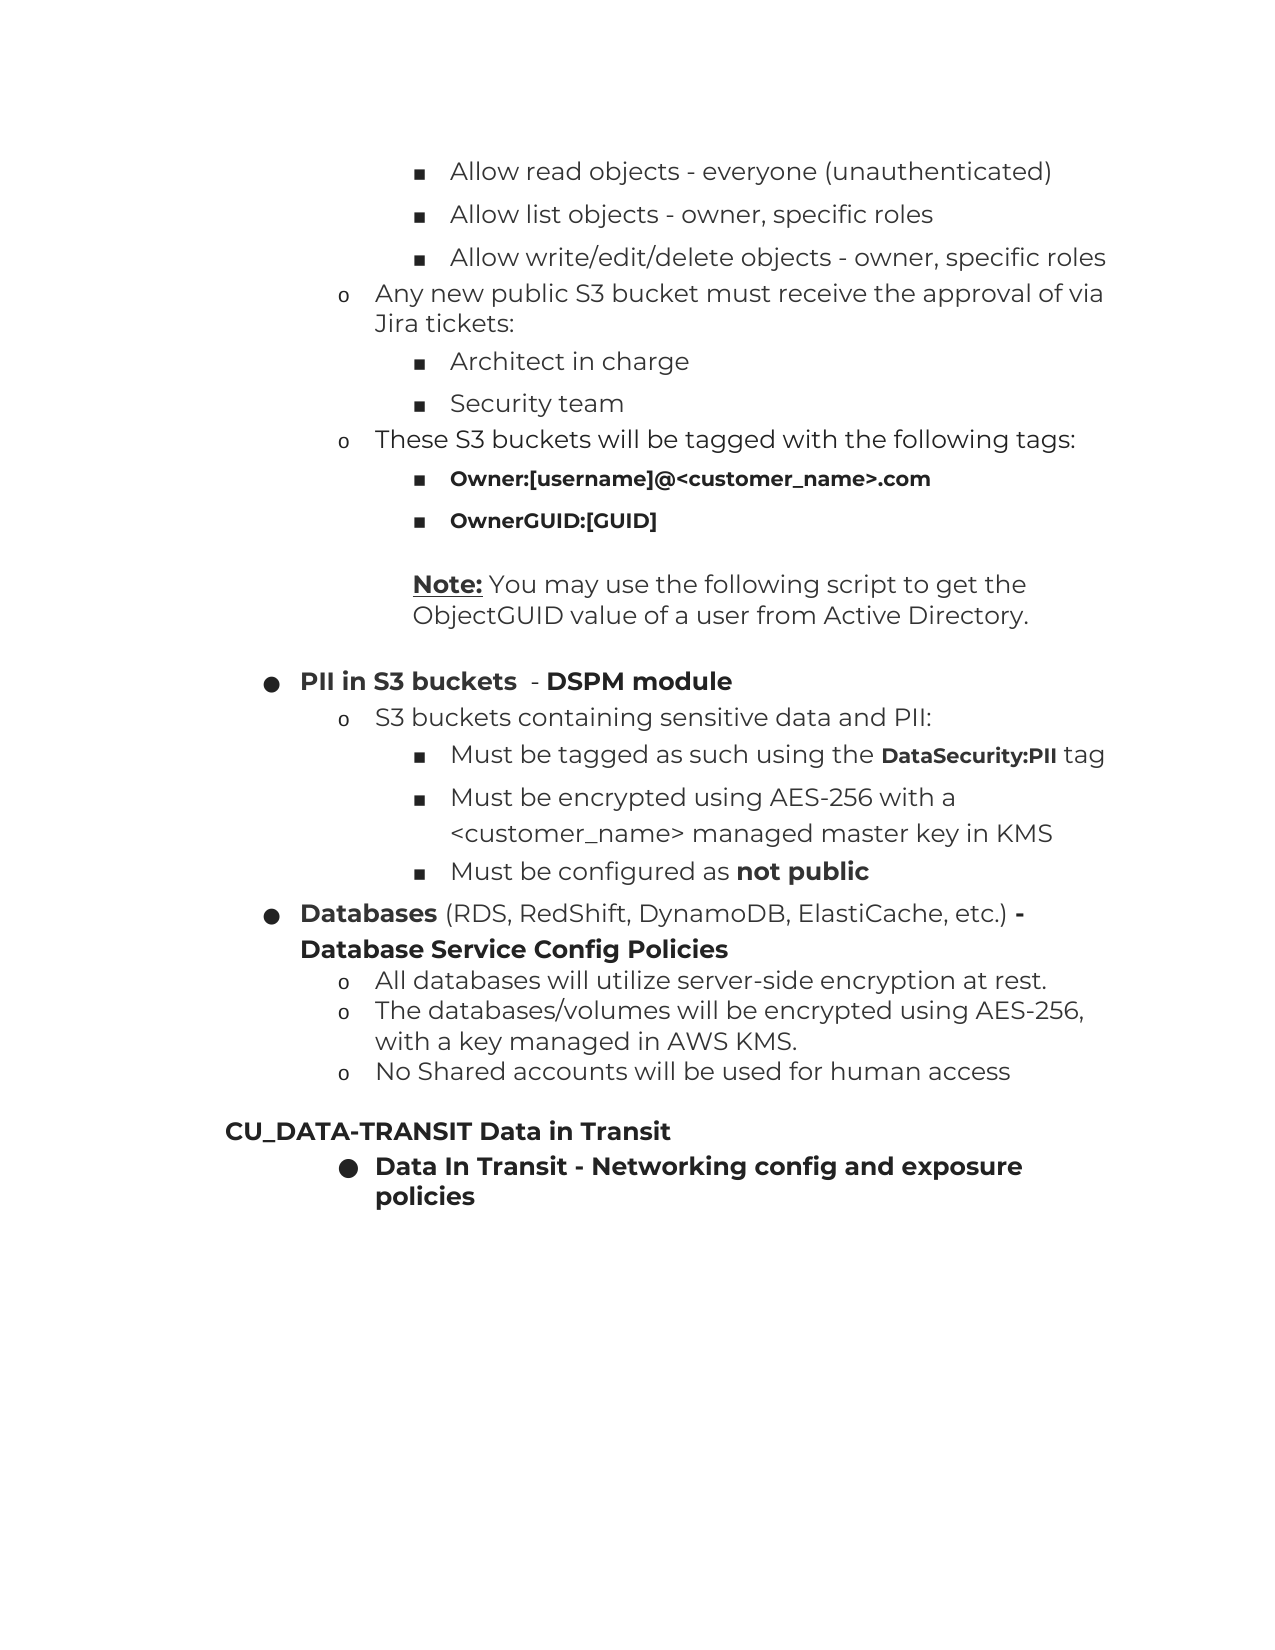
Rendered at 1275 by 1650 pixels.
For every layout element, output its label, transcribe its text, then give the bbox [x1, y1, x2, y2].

text Note: You may use the following script to get the ObjectGUID value of a user from Active Directory. [412, 570, 1125, 631]
list Databases (RDS, RedShift, DynamoDB, ElastiCache, etc.) - Database Service Config Policies [262, 892, 1125, 965]
list S3 buckets containing sensitive data and PII: [337, 703, 1125, 733]
list Must be tagged as such using the DataSecurity:PII tag [412, 733, 1125, 776]
list Allow read objects - everyone (unauthenticated) [412, 150, 1125, 193]
list No Shared accounts will be used for human access [337, 1057, 1125, 1087]
list Owner:[username]@<customer_name>.com [412, 455, 1125, 498]
list All databases will utilize server-side encryption at rest. [337, 965, 1125, 996]
list Must be encrypted using AES-256 with a <customer_name> managed master key in KMS [412, 776, 1125, 849]
list Security team [412, 382, 1125, 424]
list PII in S3 buckets - DSPM module [262, 660, 1125, 703]
list OwnerGUID:[GUID] [412, 498, 1125, 541]
list Any new public S3 bucket must receive the approval of via Jira tickets: [337, 278, 1125, 339]
list Allow list objects - owner, specific roles [412, 193, 1125, 235]
list Data In Transit - Networking config and exposure policies [337, 1151, 1125, 1212]
list Allow write/edit/delete objects - owner, specific roles [412, 235, 1125, 278]
list The databases/volumes will be encrypted using AES-256, with a key managed in AWS KMS. [337, 996, 1125, 1057]
list Architect in charge [412, 339, 1125, 382]
subtitle CU_DATA-TRANSIT Data in Transit [225, 1116, 1125, 1147]
list Must be configured as not public [412, 849, 1125, 892]
list These S3 buckets will be tagged with the following tags: [337, 424, 1125, 455]
